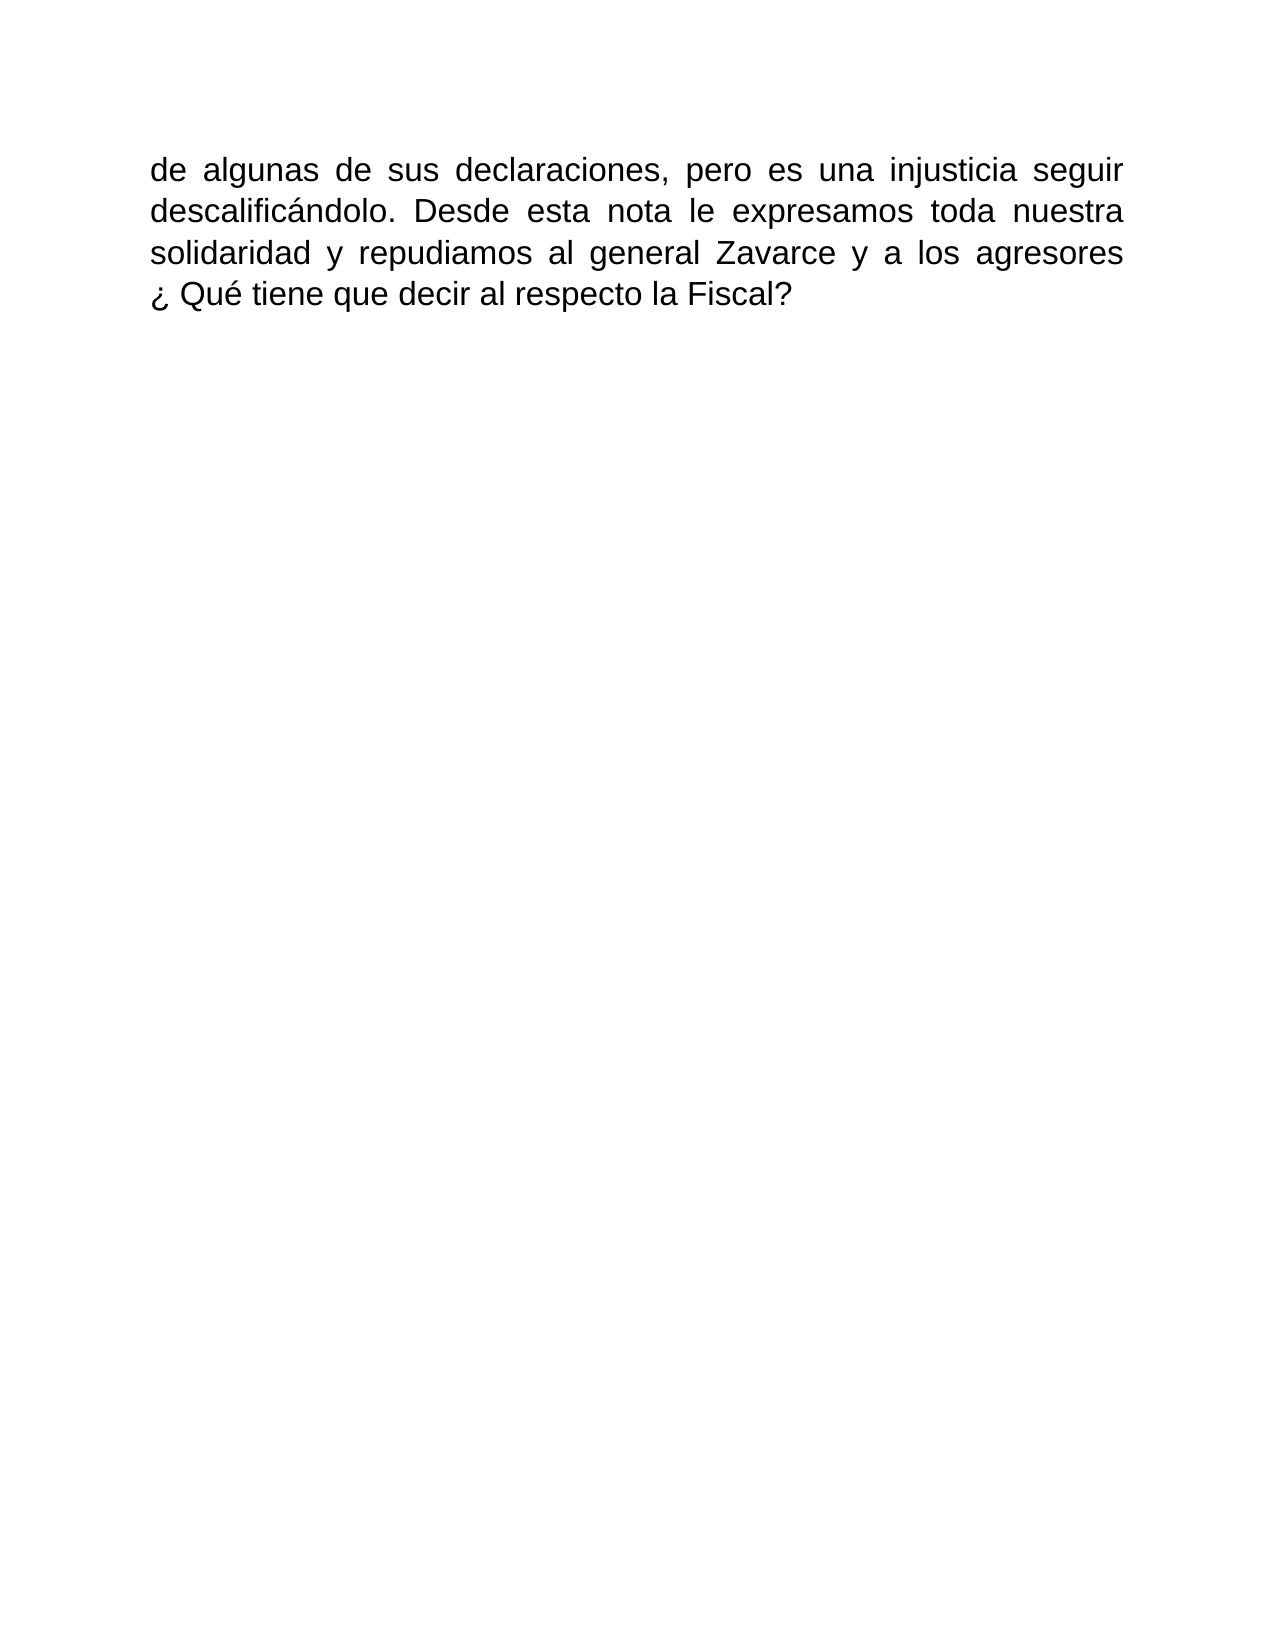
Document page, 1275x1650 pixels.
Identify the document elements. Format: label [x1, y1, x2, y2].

text [150, 271, 1125, 313]
